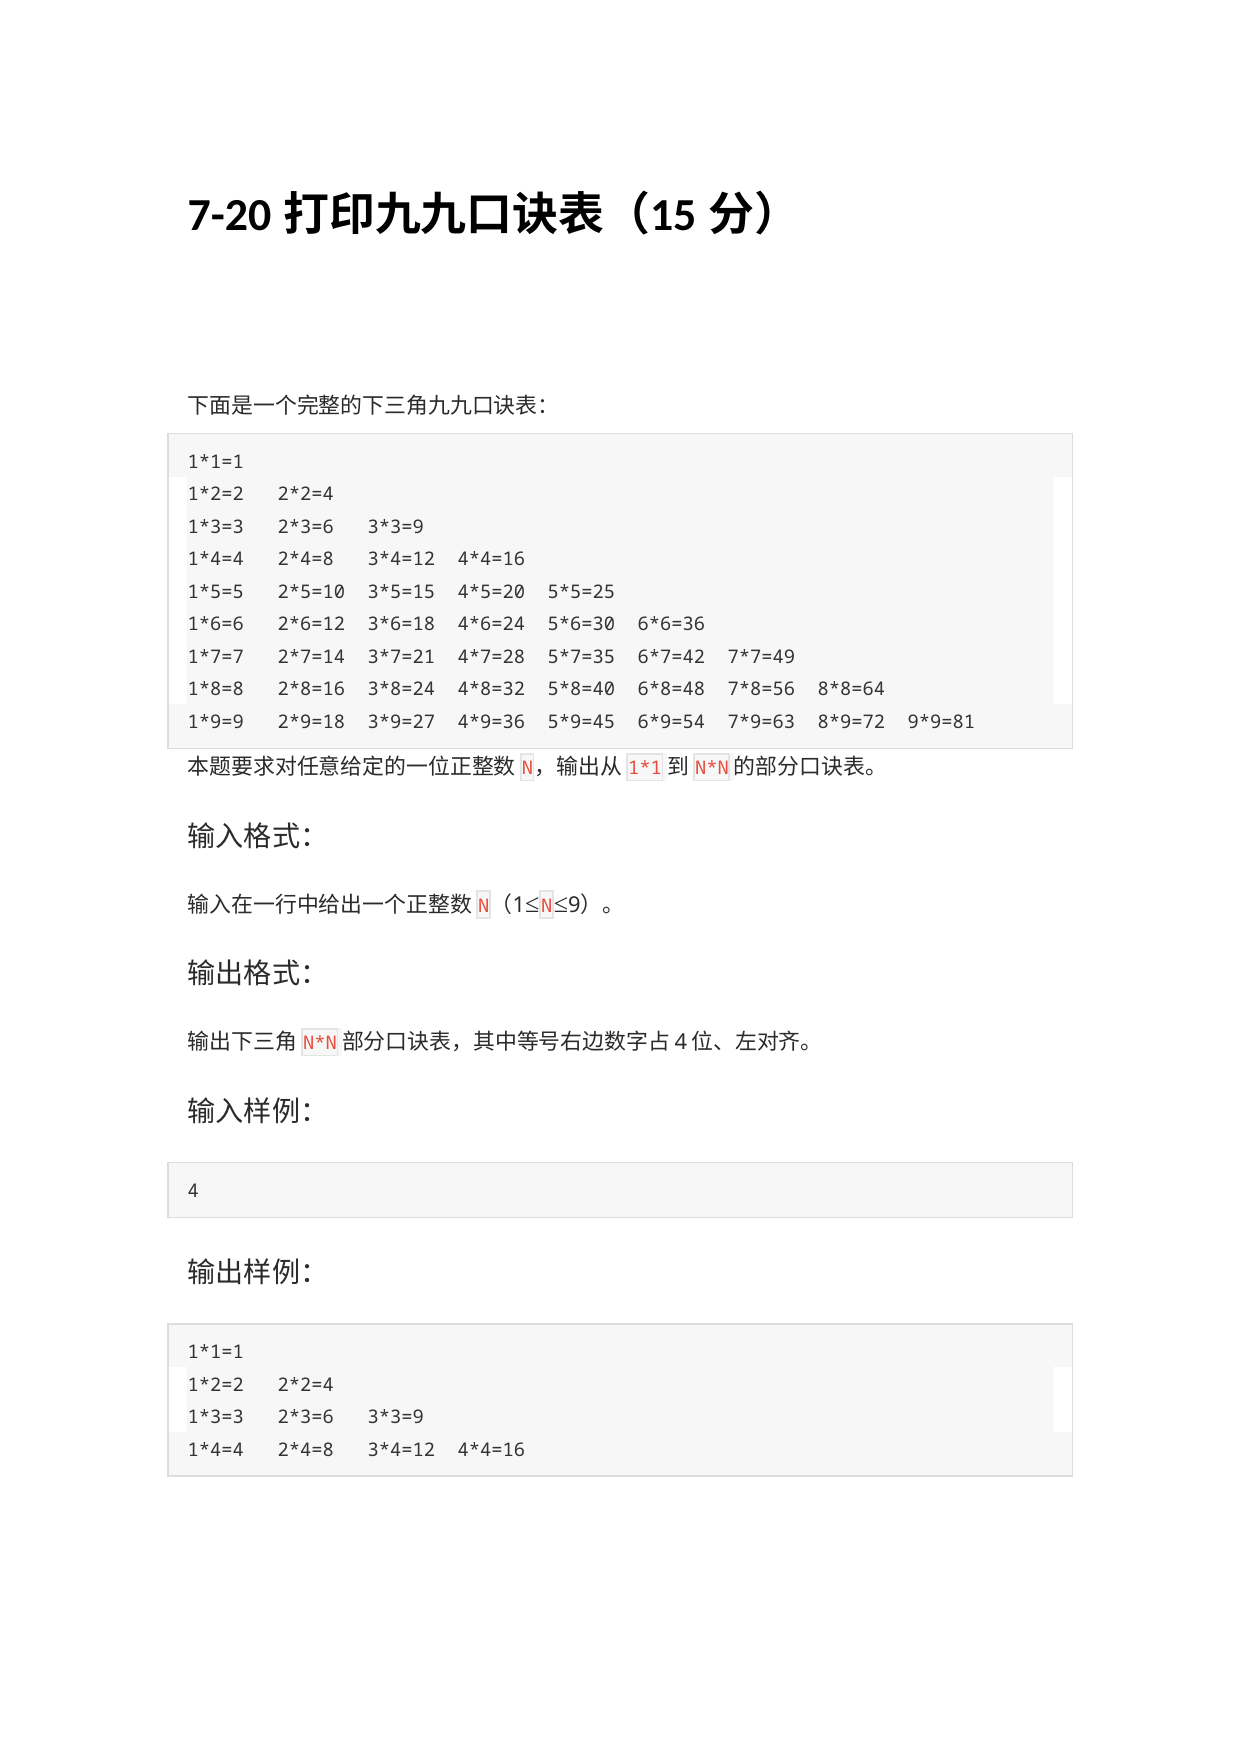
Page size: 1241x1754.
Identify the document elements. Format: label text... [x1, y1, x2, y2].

text 1*3=3 2*3=6 3*3=9 [187, 509, 1053, 542]
subtitle 输入样例： [187, 1077, 1053, 1142]
text 1*2=2 2*2=4 [187, 477, 1053, 509]
subtitle 7-20 打印九九口诀表（15 分） [187, 162, 1053, 259]
text 4 [169, 1163, 1072, 1217]
subtitle 输入格式： [187, 802, 1053, 867]
text 1*4=4 2*4=8 3*4=12 4*4=16 [169, 1421, 1072, 1475]
text 1*5=5 2*5=10 3*5=15 4*5=20 5*5=25 [187, 574, 1053, 607]
subtitle 输出格式： [187, 939, 1053, 1004]
text 1*3=3 2*3=6 3*3=9 [187, 1400, 1053, 1421]
text 下面是一个完整的下三角九九口诀表： [187, 388, 1053, 420]
text 1*2=2 2*2=4 [187, 1367, 1053, 1400]
text 1*8=8 2*8=16 3*8=24 4*8=32 5*8=40 6*8=48 7*8=56 8*8=64 [187, 672, 1053, 693]
text 1*6=6 2*6=12 3*6=18 4*6=24 5*6=30 6*6=36 [187, 607, 1053, 639]
text 1*1=1 [169, 434, 1072, 477]
text 本题要求对任意给定的一位正整数N，输出从1*1到N*N的部分口诀表。 [187, 749, 1053, 782]
text 输出下三角N*N部分口诀表，其中等号右边数字占4位、左对齐。 [187, 1024, 1053, 1057]
text 1*7=7 2*7=14 3*7=21 4*7=28 5*7=35 6*7=42 7*7=49 [187, 639, 1053, 672]
text 输入在一行中给出一个正整数N（1≤N≤9）。 [187, 887, 1053, 919]
text 1*9=9 2*9=18 3*9=27 4*9=36 5*9=45 6*9=54 7*9=63 8*9=72 9*9=81 [169, 693, 1072, 748]
text 1*4=4 2*4=8 3*4=12 4*4=16 [187, 542, 1053, 574]
subtitle 输出样例： [187, 1238, 1053, 1303]
text 1*1=1 [169, 1325, 1072, 1367]
